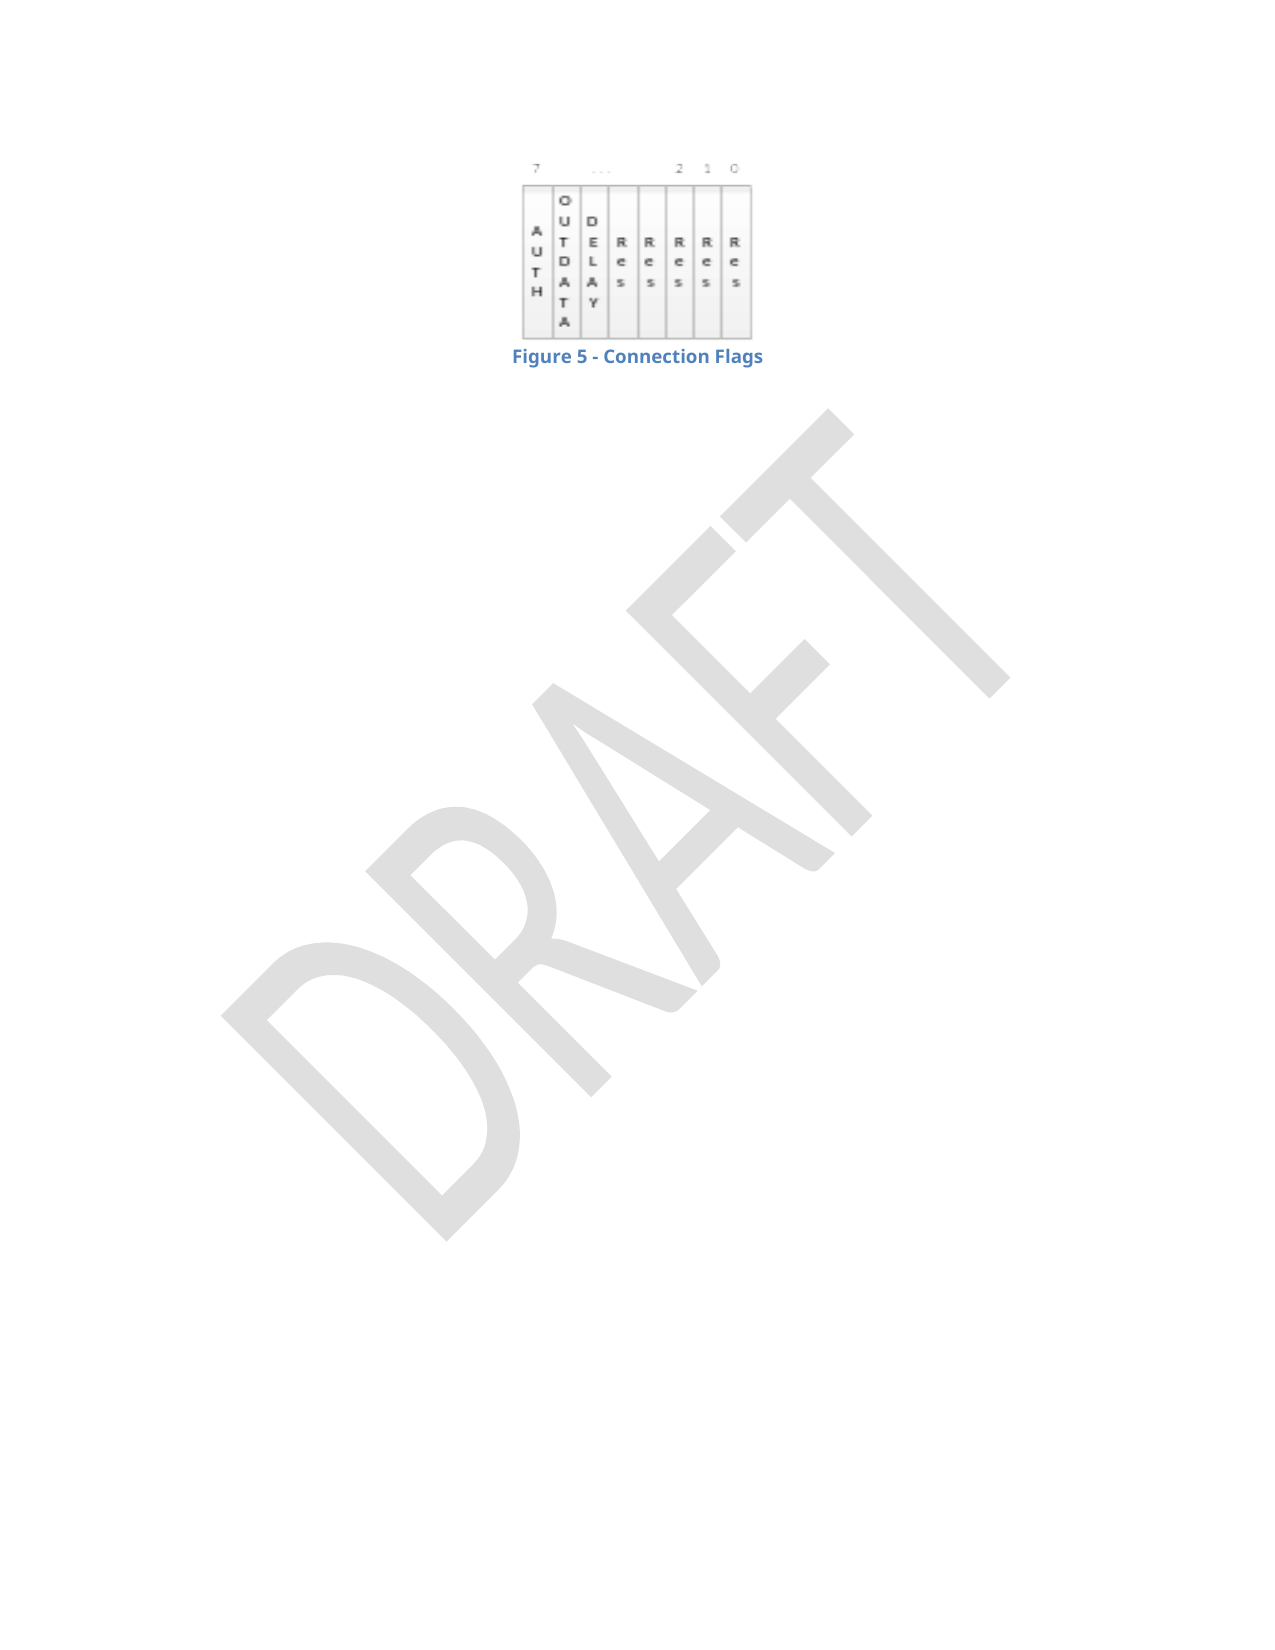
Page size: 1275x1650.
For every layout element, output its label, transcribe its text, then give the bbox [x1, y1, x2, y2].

text Figure 5 - Connection Flags [150, 150, 1125, 368]
